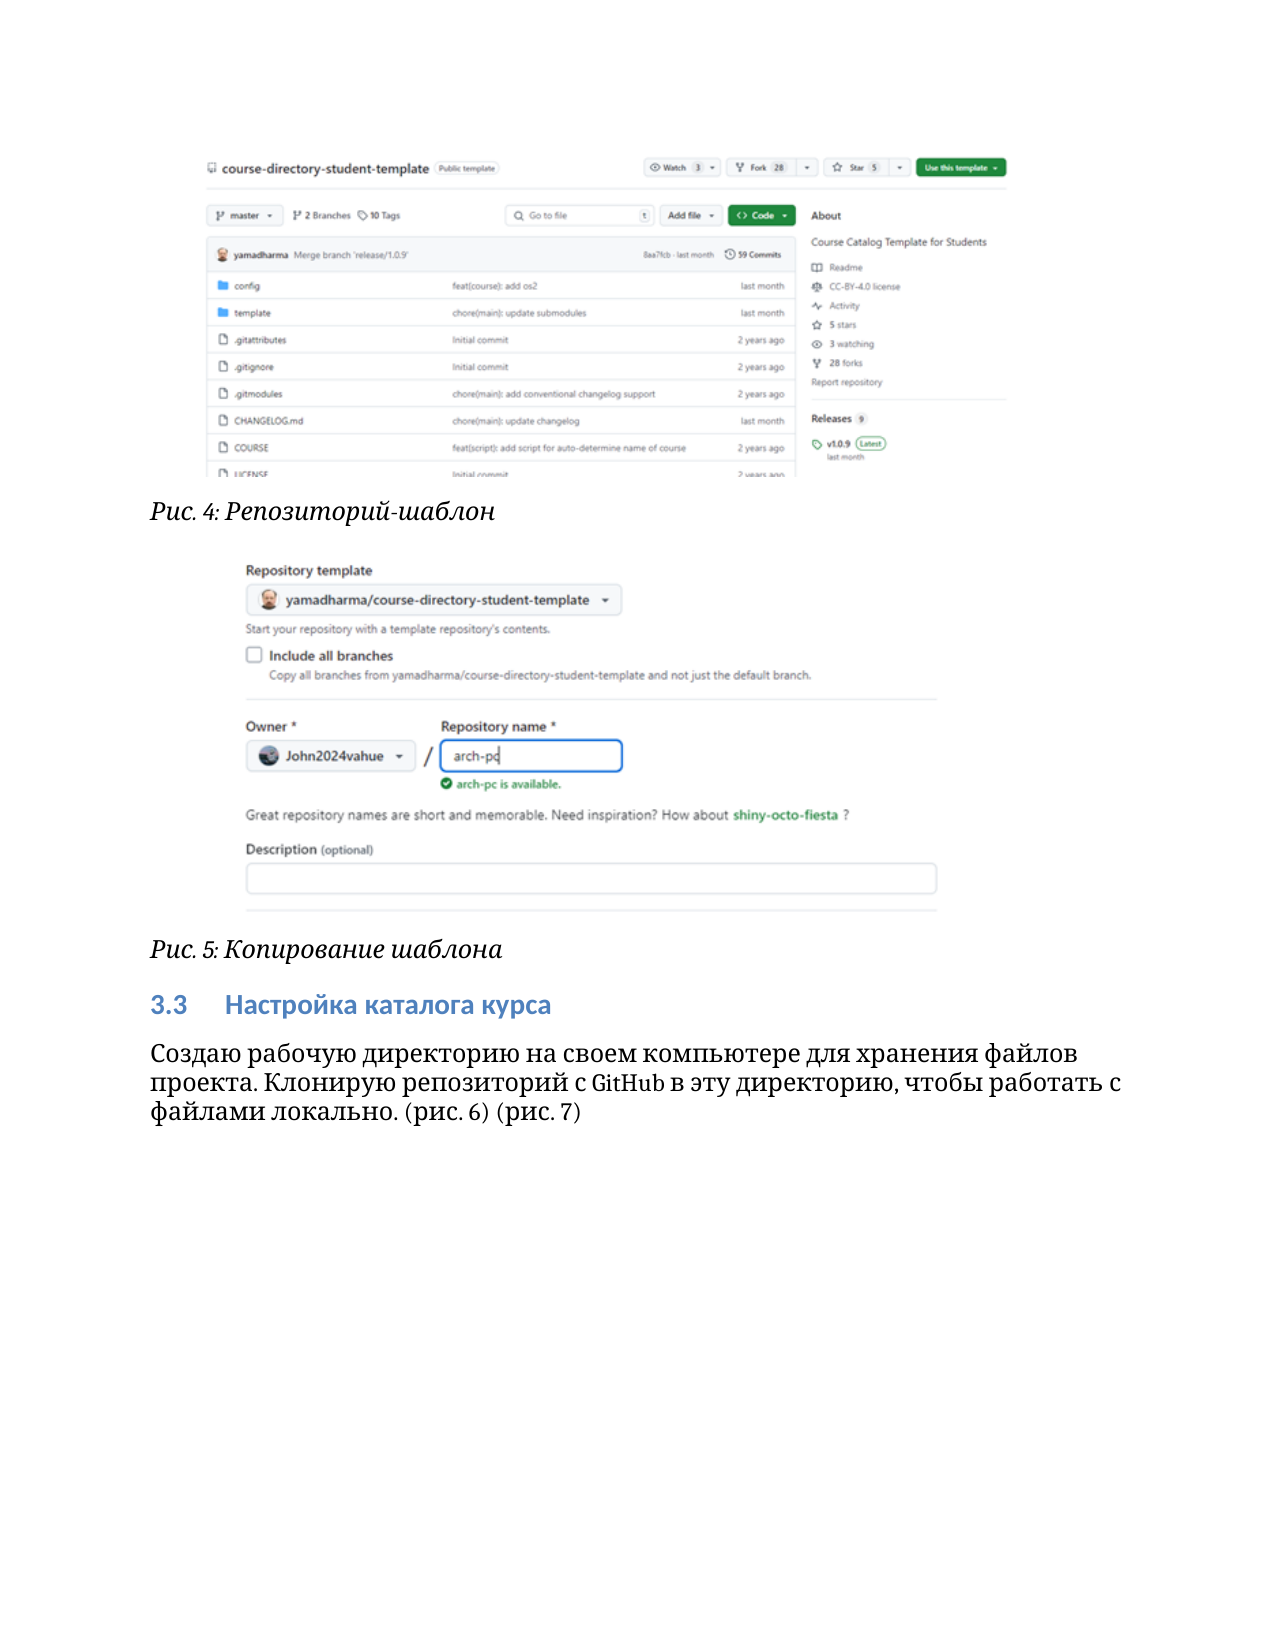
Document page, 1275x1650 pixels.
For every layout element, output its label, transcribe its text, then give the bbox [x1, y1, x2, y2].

text Рис. 4: Репозиторий-шаблон [150, 497, 1125, 526]
picture [168, 538, 1044, 916]
picture [168, 150, 1044, 477]
subtitle 3.3 Настройка каталога курса [150, 986, 1125, 1022]
text Создаю рабочую директорию на своем компьютере для хранения файлов проекта. Клонирую репозиторий с GitHub в эту директорию, чтобы работать с файлами локально. (рис. 6) (рис. 7) [150, 1040, 1125, 1127]
text Рис. 5: Копирование шаблона [150, 936, 1125, 965]
